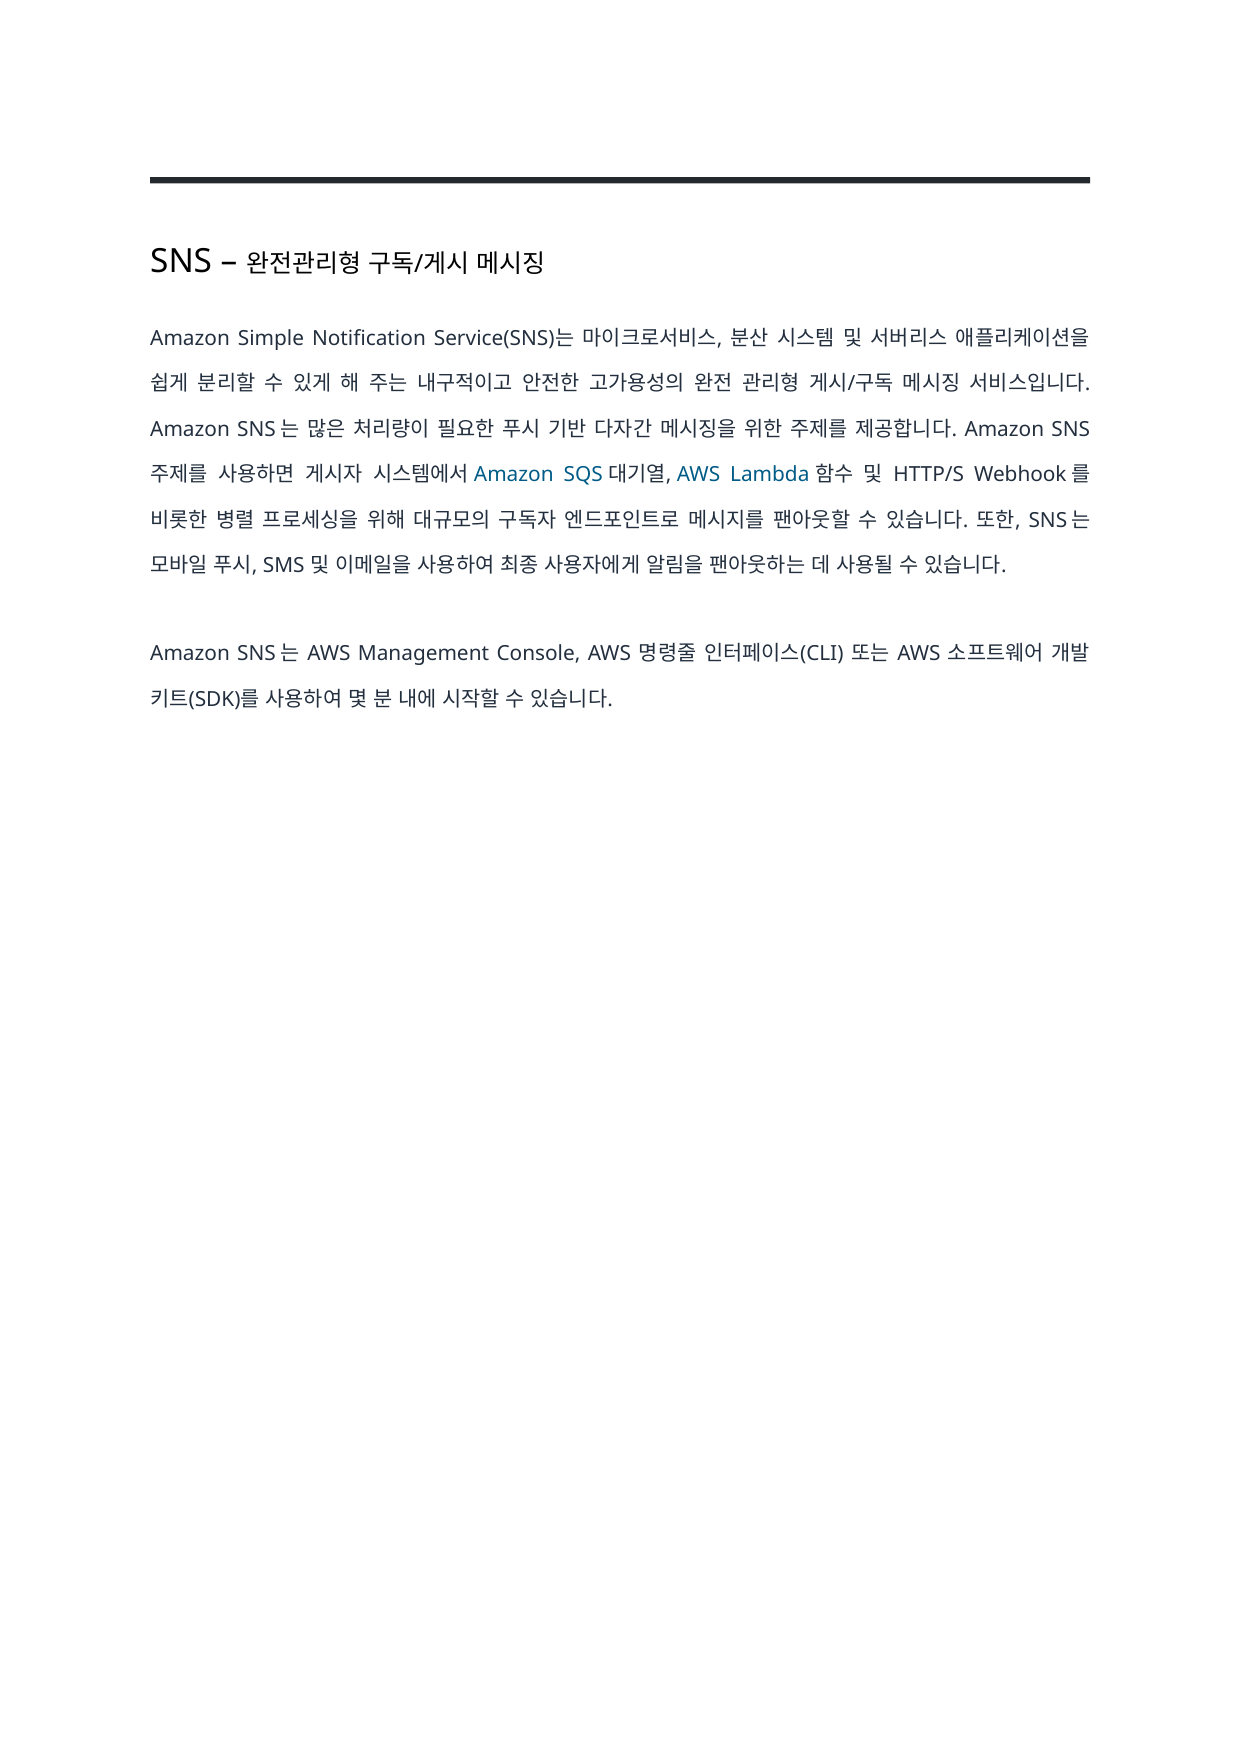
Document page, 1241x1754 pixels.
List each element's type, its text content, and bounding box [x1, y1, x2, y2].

text SNS – 완전관리형 구독/게시 메시징 [150, 236, 1090, 282]
text Amazon Simple Notification Service(SNS)는 마이크로서비스, 분산 시스템 및 서버리스 애플리케이션을 쉽게 분리할 수 있게 해 주는 내구적이고 안전한 고가용성의 완전 관리형 게시/구독 메시징 서비스입니다. Amazon SNS는 많은 처리량이 필요한 푸시 기반 다자간 메시징을 위한 주제를 제공합니다. Amazon SNS 주제를 사용하면 게시자 시스템에서 Amazon SQS 대기열, AWS Lambda 함수 및 HTTP/S Webhook를 비롯한 병렬 프로세싱을 위해 대규모의 구독자 엔드포인트로 메시지를 팬아웃할 수 있습니다. 또한, SNS는 모바일 푸시, SMS 및 이메일을 사용하여 최종 사용자에게 알림을 팬아웃하는 데 사용될 수 있습니다. Amazon SNS는 AWS Management Console, AWS 명령줄 인터페이스(CLI) 또는 AWS 소프트웨어 개발 키트(SDK)를 사용하여 몇 분 내에 시작할 수 있습니다. [150, 321, 1090, 712]
